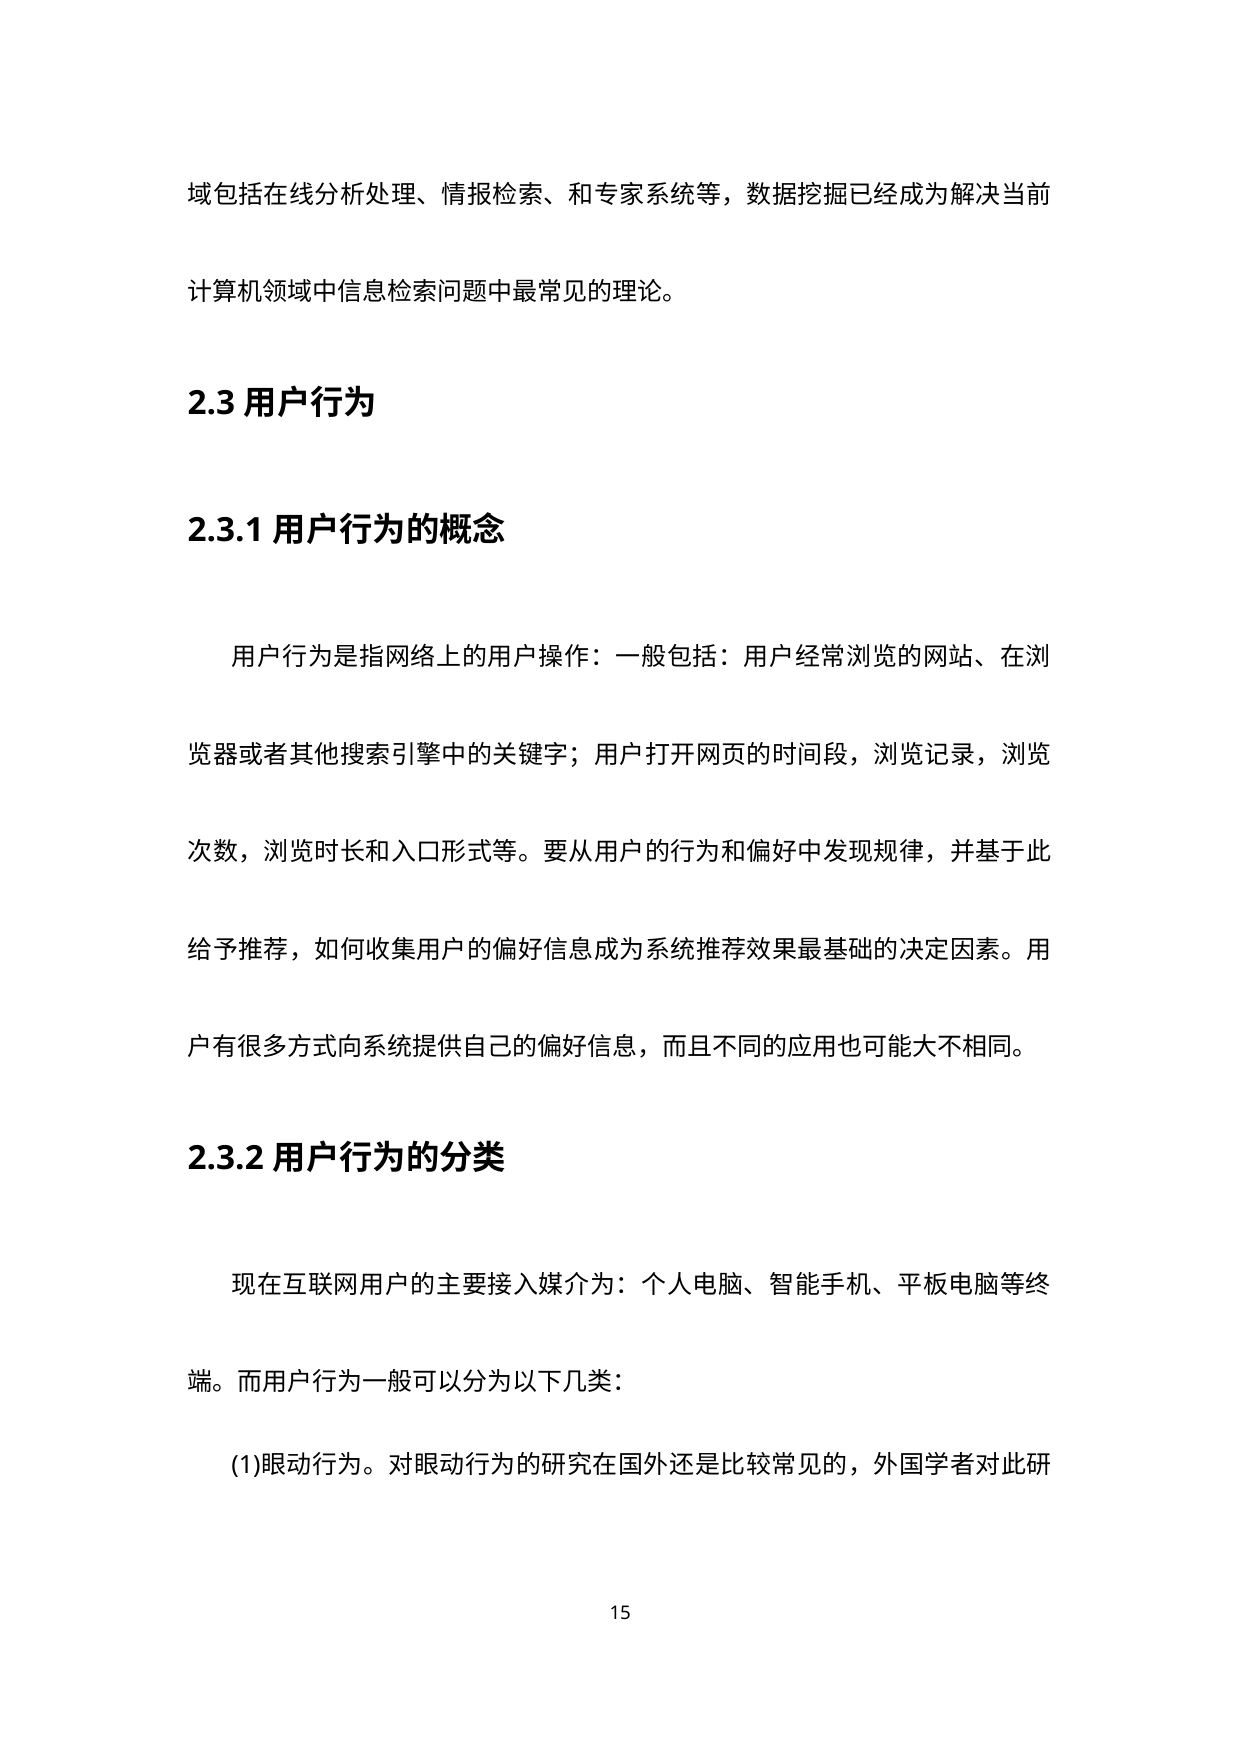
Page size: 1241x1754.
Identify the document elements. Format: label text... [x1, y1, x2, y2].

text (1)眼动行为。对眼动行为的研究在国外还是比较常见的，外国学者对此研究要求比较高，并且也取得了较高的研究成果。在中国也有一些学者开始研究眼动行为。对用户眼动行为的研究，可以了解到用户对哪些东西感兴趣，哪些界面布局合适或者不合适。另外，通过改进用户的操作界面可以提高用户的体验。 [187, 1431, 1053, 1496]
subtitle 2.3 用户行为 [187, 367, 1053, 432]
text 现在互联网用户的主要接入媒介为：个人电脑、智能手机、平板电脑等终端。而用户行为一般可以分为以下几类： [187, 1250, 1053, 1412]
text 用户行为是指网络上的用户操作：一般包括：用户经常浏览的网站、在浏览器或者其他搜索引擎中的关键字；用户打开网页的时间段，浏览记录，浏览次数，浏览时长和入口形式等。要从用户的行为和偏好中发现规律，并基于此给予推荐，如何收集用户的偏好信息成为系统推荐效果最基础的决定因素。用户有很多方式向系统提供自己的偏好信息，而且不同的应用也可能大不相同。 [187, 622, 1053, 1077]
subtitle 2.3.1 用户行为的概念 [187, 495, 1053, 560]
subtitle 2.3.2 用户行为的分类 [187, 1122, 1053, 1187]
